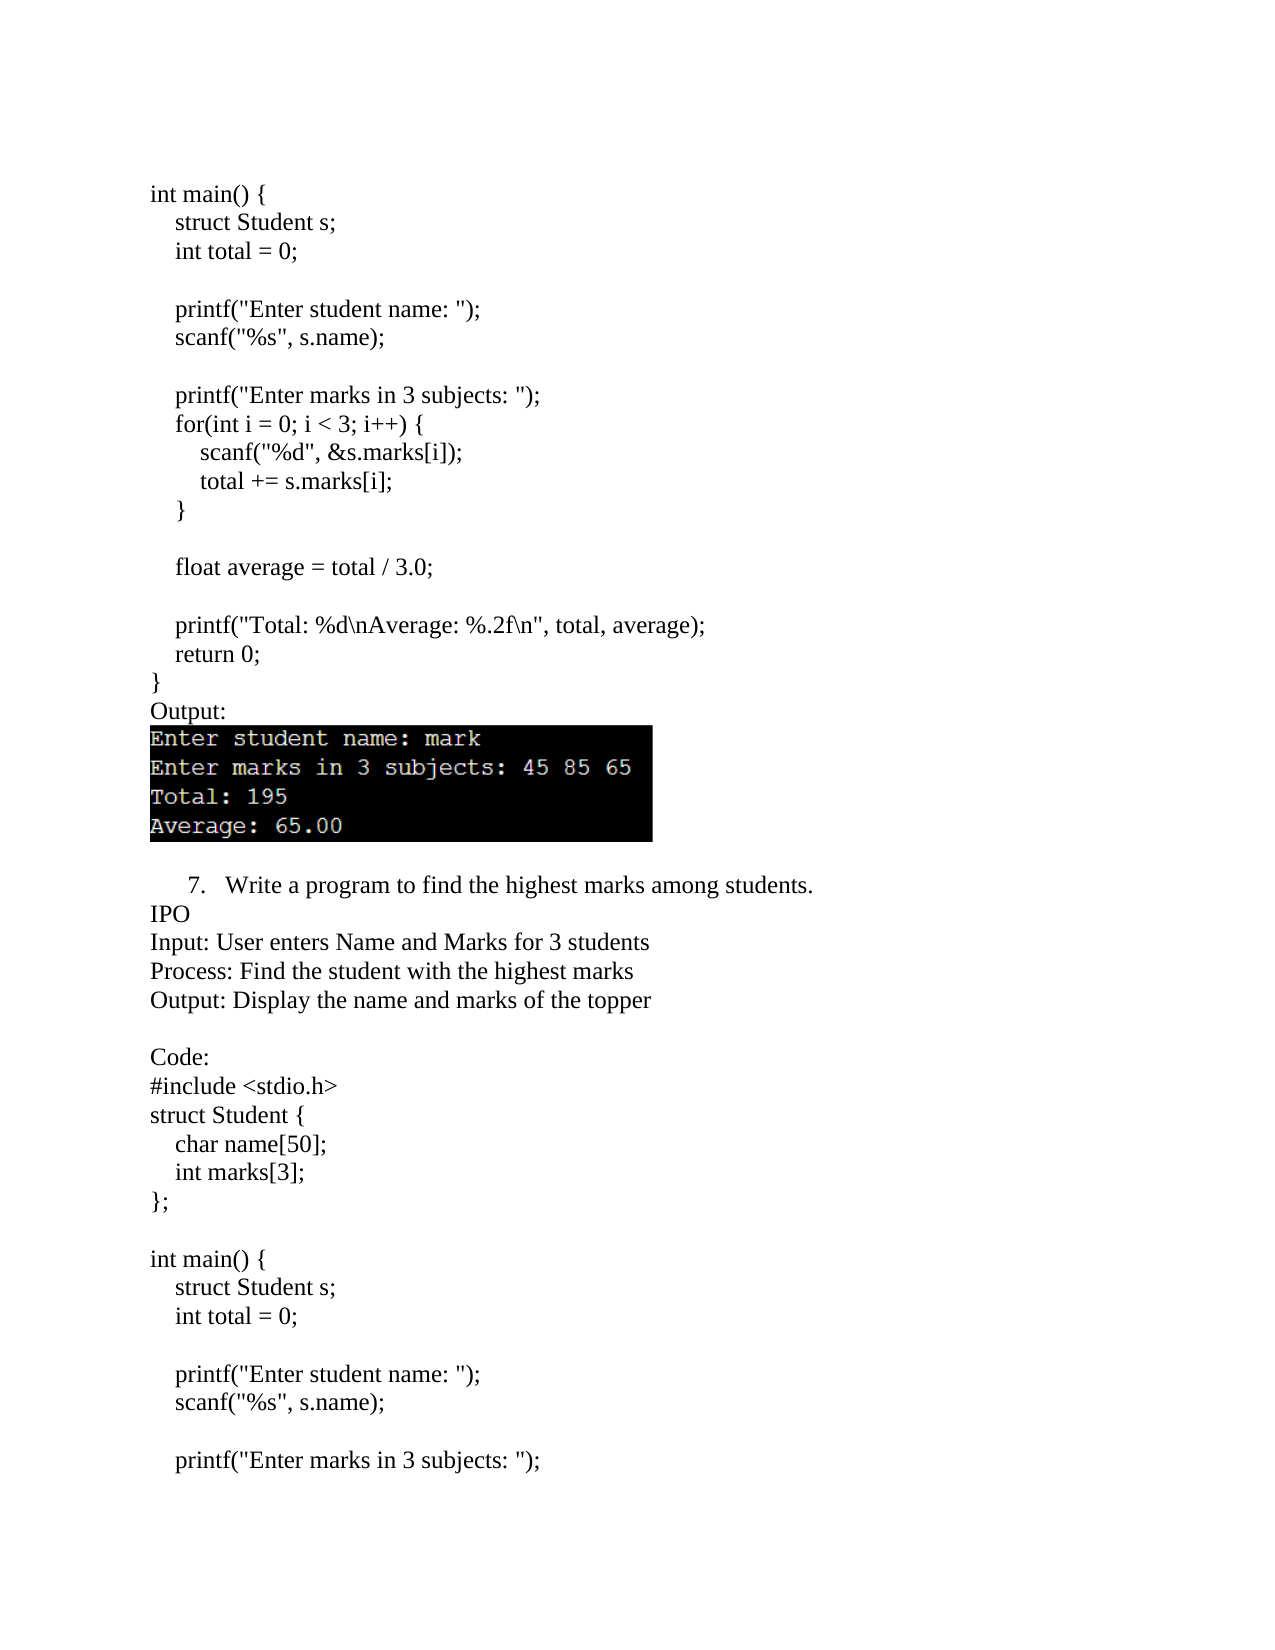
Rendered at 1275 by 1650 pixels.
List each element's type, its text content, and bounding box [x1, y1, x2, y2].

text struct Student { [150, 1100, 1125, 1129]
text printf("Enter marks in 3 subjects: "); [150, 380, 1125, 409]
text scanf("%d", &s.marks[i]); [150, 437, 1125, 466]
text printf("Total: %d\nAverage: %.2f\n", total, average); [150, 610, 1125, 639]
text } [150, 495, 1125, 524]
text struct Student s; [150, 207, 1125, 236]
text printf("Enter student name: "); [150, 294, 1125, 322]
text printf("Enter marks in 3 subjects: "); [150, 1445, 1125, 1474]
text int total = 0; [150, 1301, 1125, 1330]
text IPO [150, 899, 1125, 927]
text scanf("%s", s.name); [150, 1387, 1125, 1416]
text for(int i = 0; i < 3; i++) { [150, 409, 1125, 437]
text printf("Enter student name: "); [150, 1359, 1125, 1387]
text Output: Display the name and marks of the topper [150, 985, 1125, 1014]
text char name[50]; [150, 1129, 1125, 1157]
text }; [150, 1186, 1125, 1215]
text int main() { [150, 1244, 1125, 1272]
text #include <stdio.h> [150, 1071, 1125, 1100]
text return 0; [150, 639, 1125, 667]
text int marks[3]; [150, 1157, 1125, 1186]
text Output: [150, 696, 1125, 725]
picture [150, 725, 653, 842]
text Input: User enters Name and Marks for 3 students [150, 927, 1125, 956]
text total += s.marks[i]; [150, 466, 1125, 495]
text int total = 0; [150, 236, 1125, 265]
text float average = total / 3.0; [150, 552, 1125, 581]
list Write a program to find the highest marks among students. [187, 870, 1125, 899]
text Process: Find the student with the highest marks [150, 956, 1125, 985]
text Code: [150, 1042, 1125, 1071]
text scanf("%s", s.name); [150, 322, 1125, 351]
text struct Student s; [150, 1272, 1125, 1301]
text } [150, 667, 1125, 696]
text int main() { [150, 179, 1125, 207]
